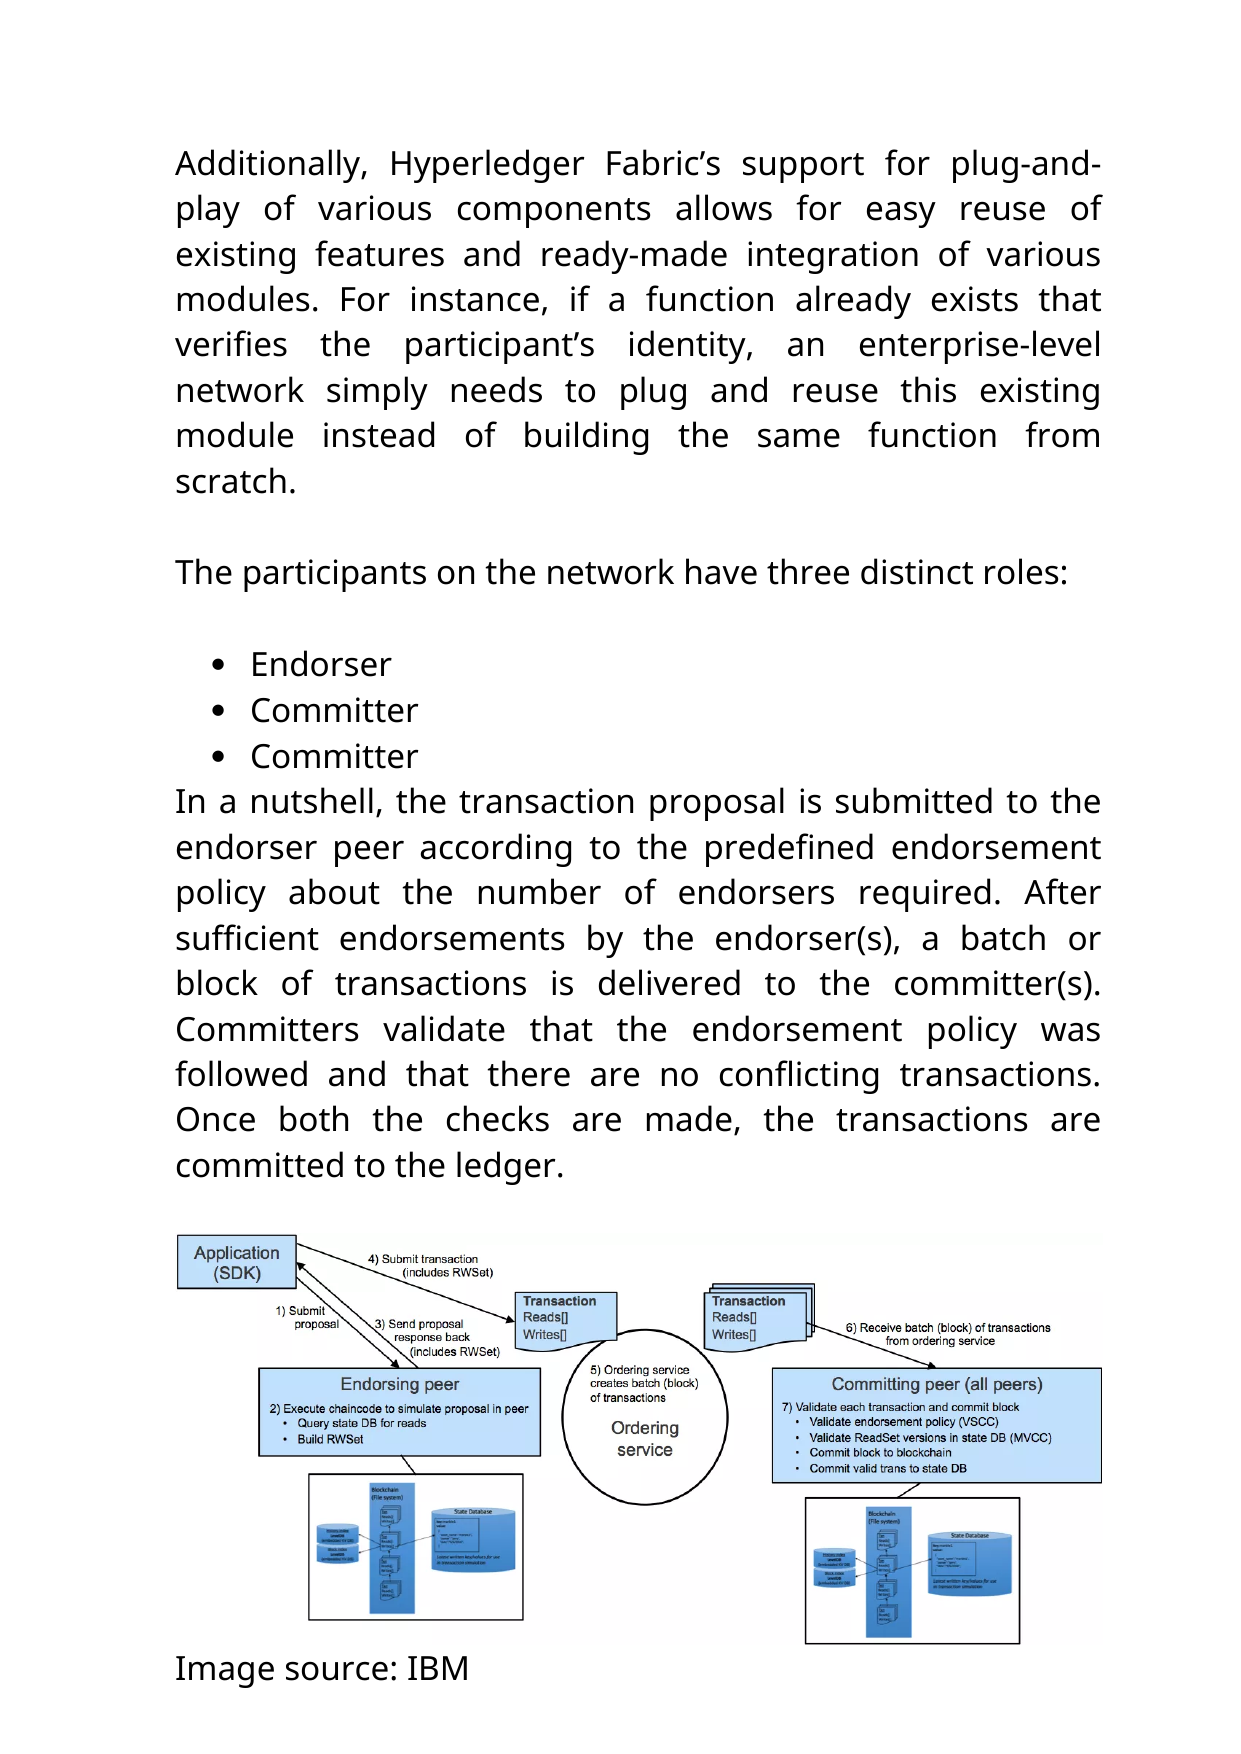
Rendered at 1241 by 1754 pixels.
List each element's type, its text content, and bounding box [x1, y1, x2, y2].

text Image source: IBM [175, 1645, 1103, 1690]
picture [175, 1233, 1104, 1645]
text In a nutshell, the transaction proposal is submitted to the endorser peer according to the predefined endorsement policy about the number of endorsers required. After sufficient endorsements by the endorser(s), a batch or block of transactions is delivered to the committer(s). Committers validate that the endorsement policy was followed and that there are no conflicting transactions. Once both the checks are made, the transactions are committed to the ledger. [175, 778, 1103, 1187]
text The participants on the network have three distinct roles: [175, 549, 1103, 594]
list Committer [212, 732, 1103, 778]
list Committer [212, 687, 1103, 732]
text Additionally, Hyperledger Fabric’s support for plug-and-play of various components allows for easy reuse of existing features and ready-made integration of various modules. For instance, if a function already exists that verifies the participant’s identity, an enterprise-level network simply needs to plug and reuse this existing module instead of building the same function from scratch. [175, 139, 1103, 503]
list Endorser [212, 641, 1103, 686]
